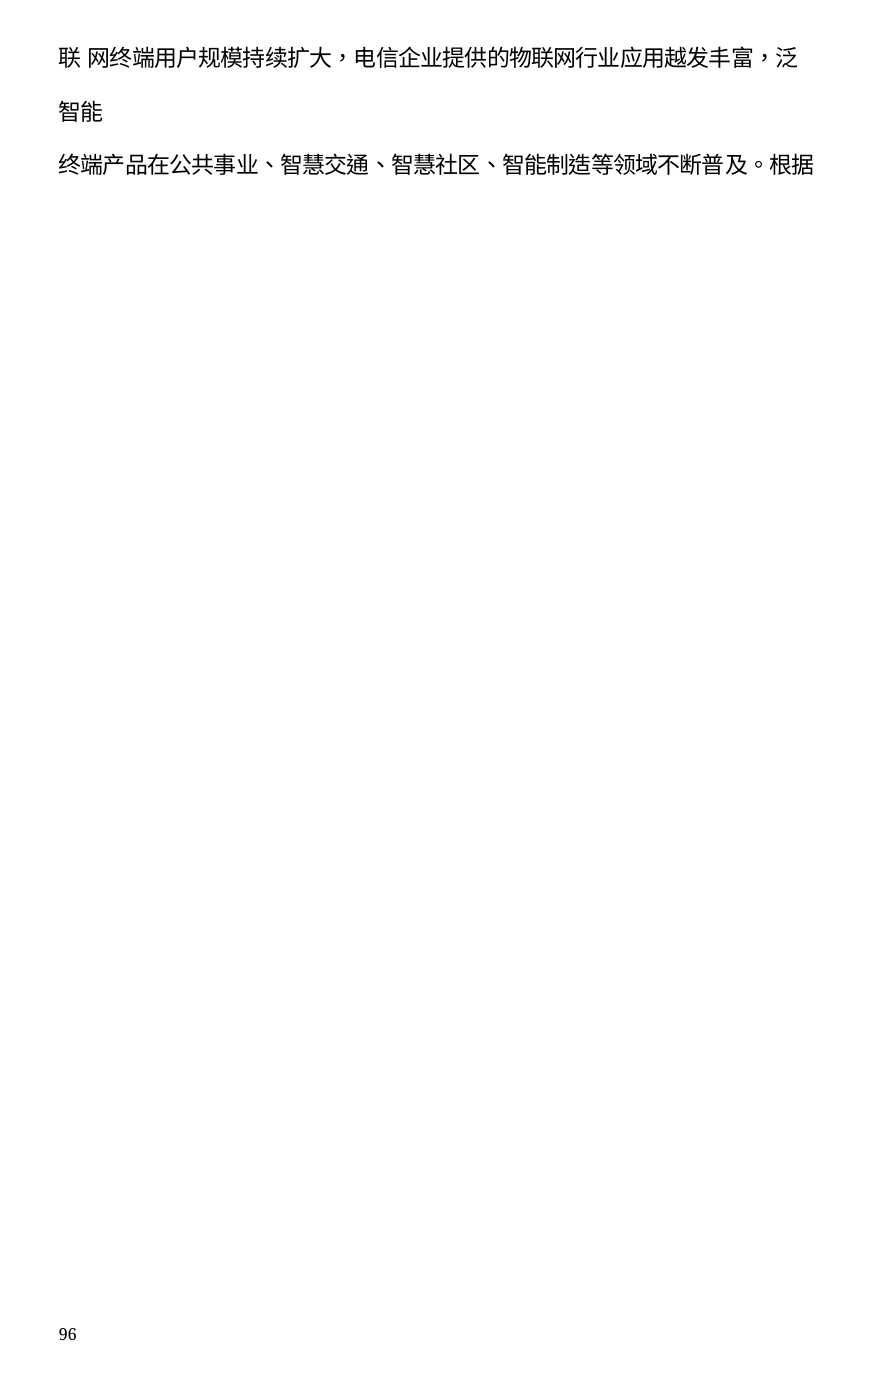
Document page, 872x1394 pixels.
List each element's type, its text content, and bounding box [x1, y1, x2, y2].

text 终端产品在公共事业、智慧交通、智慧社区、智能制造等领域不断普及。根据 [58, 151, 822, 179]
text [58, 42, 816, 128]
